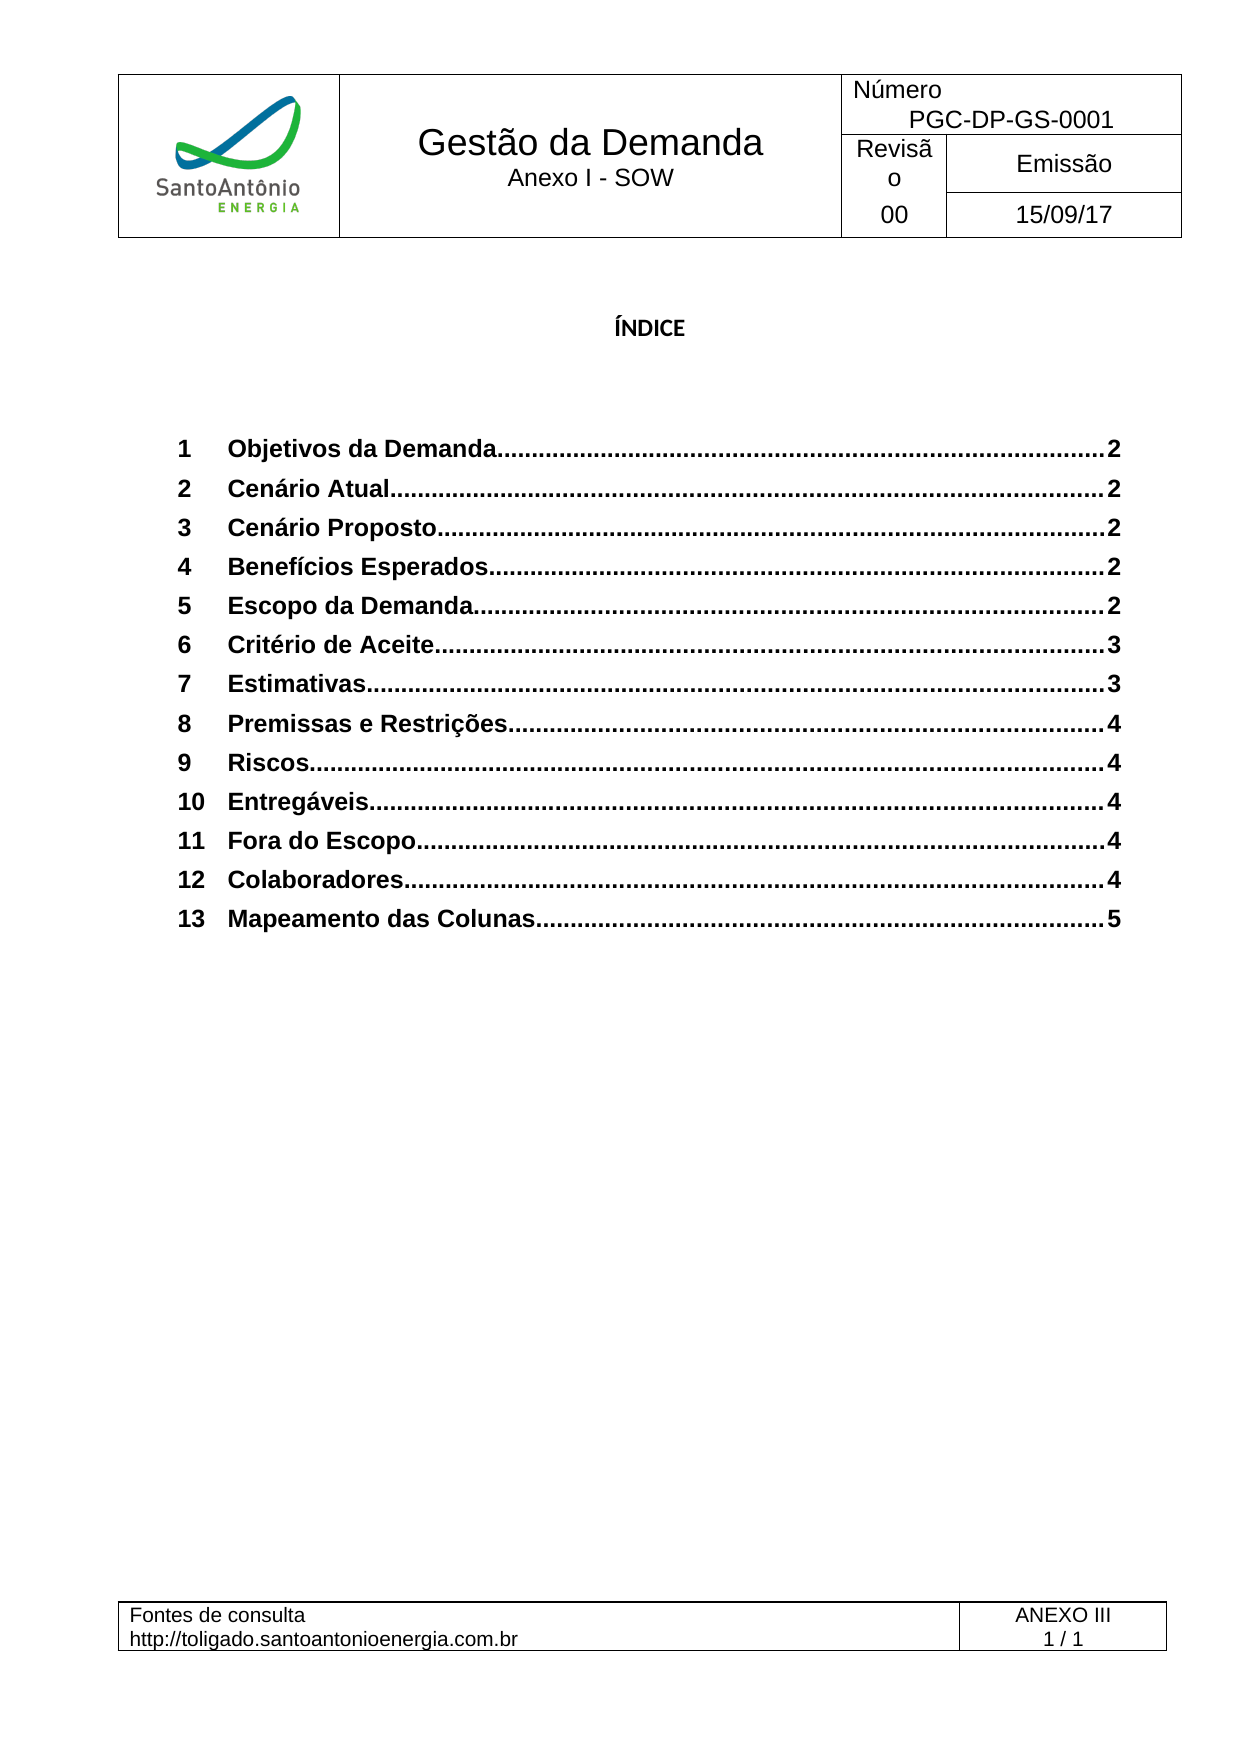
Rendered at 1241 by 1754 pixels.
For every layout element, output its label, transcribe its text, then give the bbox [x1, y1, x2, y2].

text 6 Critério de Aceite 3 [177, 630, 1122, 659]
text 7 Estimativas 3 [177, 669, 1122, 698]
text 13 Mapeamento das Colunas 5 [177, 904, 1122, 933]
text 12 Colaboradores 4 [177, 865, 1122, 894]
text 3 Cenário Proposto 2 [177, 513, 1122, 541]
picture [156, 96, 301, 215]
text 5 Escopo da Demanda 2 [177, 591, 1122, 620]
text 1 Objetivos da Demanda 2 [177, 434, 1122, 463]
text 4 Benefícios Esperados 2 [177, 552, 1122, 581]
text 8 Premissas e Restrições 4 [177, 708, 1122, 737]
text 9 Riscos 4 [177, 748, 1122, 776]
text 11 Fora do Escopo 4 [177, 826, 1122, 855]
text 2 Cenário Atual 2 [177, 473, 1122, 502]
text ÍNDICE [177, 312, 1122, 343]
text 10 Entregáveis 4 [177, 787, 1122, 816]
